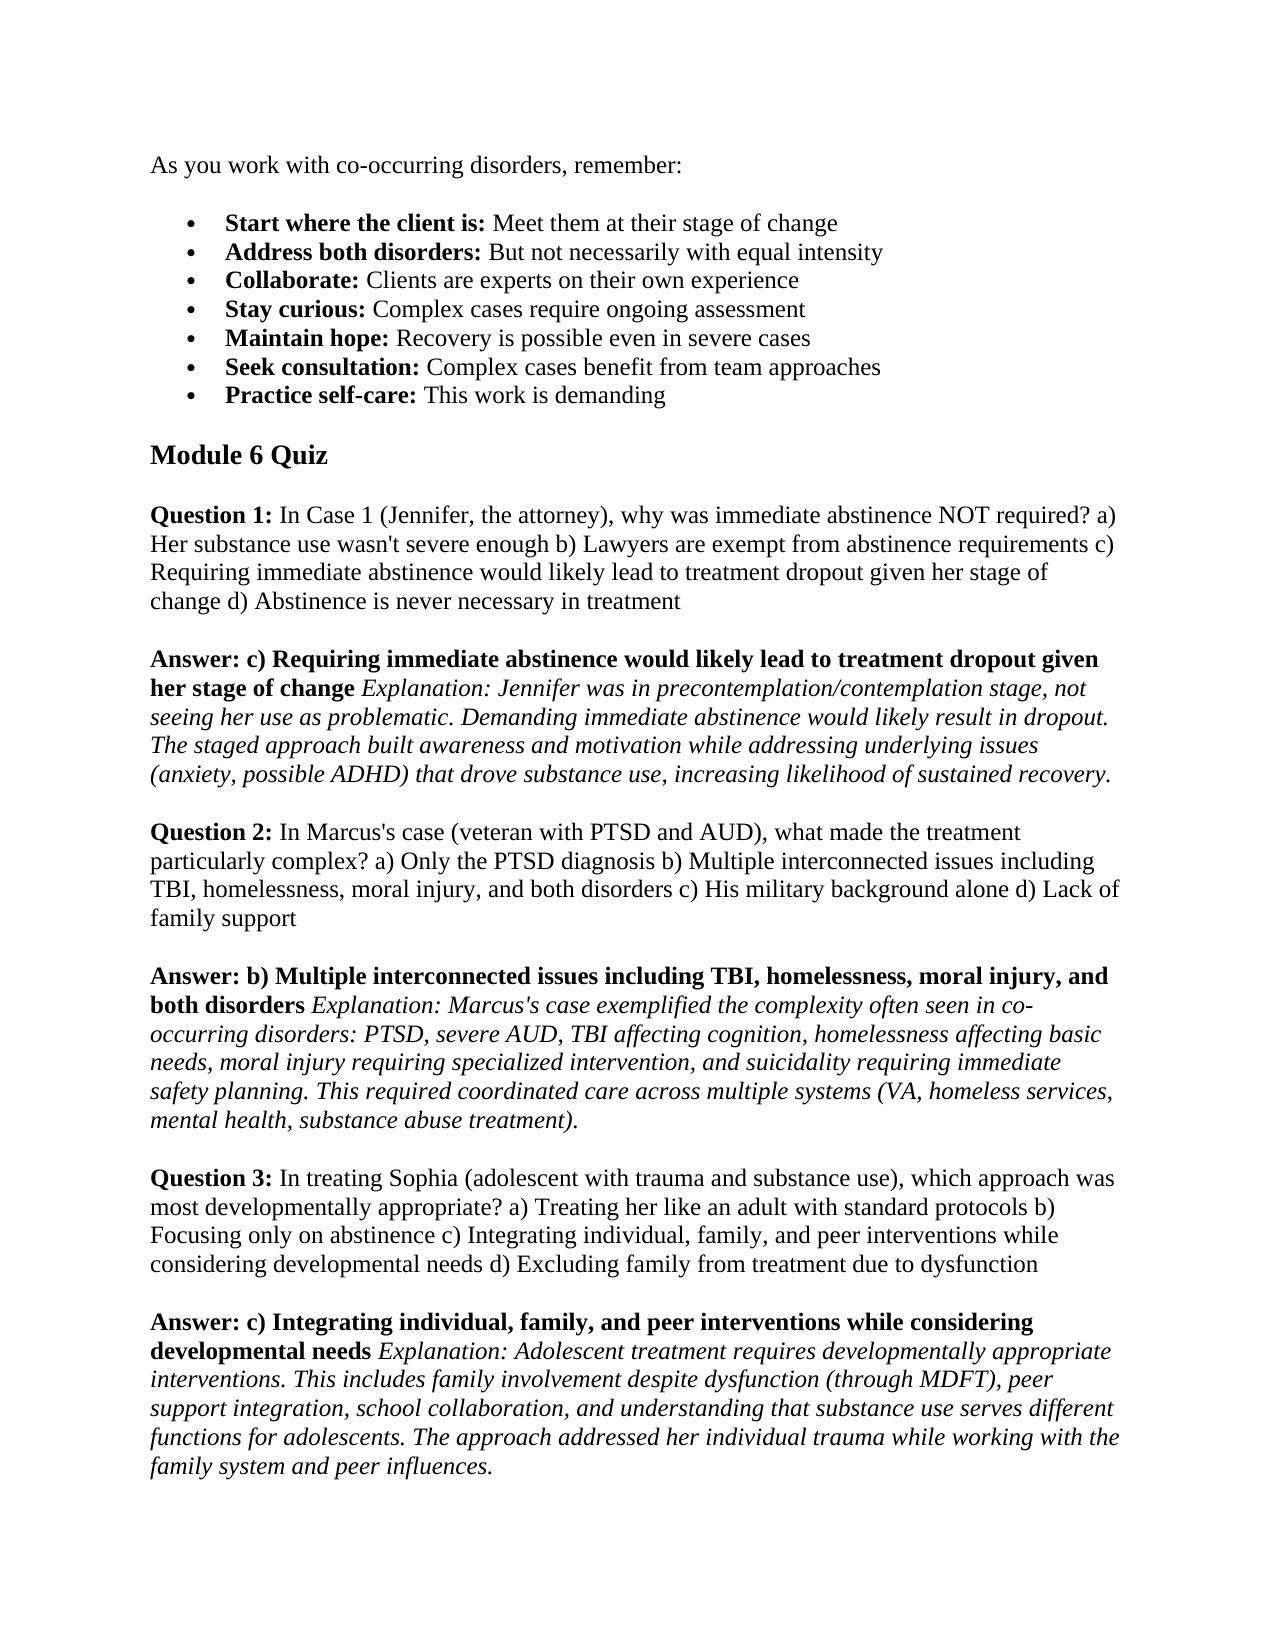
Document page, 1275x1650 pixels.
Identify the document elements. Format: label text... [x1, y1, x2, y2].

text Answer: c) Requiring immediate abstinence would likely lead to treatment dropout given her stage of change Explanation: Jennifer was in precontemplation/contemplation stage, not seeing her use as problematic. Demanding immediate abstinence would likely result in dropout. The staged approach built awareness and motivation while addressing underlying issues (anxiety, possible ADHD) that drove substance use, increasing likelihood of sustained recovery. [150, 644, 1125, 788]
list Seek consultation: Complex cases benefit from team approaches [187, 352, 1125, 380]
text As you work with co-occurring disorders, remember: [150, 150, 1125, 179]
list Maintain hope: Recovery is possible even in severe cases [187, 323, 1125, 352]
list Stay curious: Complex cases require ongoing assessment [187, 294, 1125, 323]
list Collaborate: Clients are experts on their own experience [187, 265, 1125, 294]
text Question 1: In Case 1 (Jennifer, the attorney), why was immediate abstinence NOT required? a) Her substance use wasn't severe enough b) Lawyers are exempt from abstinence requirements c) Requiring immediate abstinence would likely lead to treatment dropout given her stage of change d) Abstinence is never necessary in treatment [150, 500, 1125, 615]
text Question 3: In treating Sophia (adolescent with trauma and substance use), which approach was most developmentally appropriate? a) Treating her like an adult with standard protocols b) Focusing only on abstinence c) Integrating individual, family, and peer interventions while considering developmental needs d) Excluding family from treatment due to dysfunction [150, 1163, 1125, 1278]
list Start where the client is: Meet them at their stage of change [187, 208, 1125, 237]
list Address both disorders: But not necessarily with equal intensity [187, 237, 1125, 265]
text Answer: b) Multiple interconnected issues including TBI, homelessness, moral injury, and both disorders Explanation: Marcus's case exemplified the complexity often seen in co-occurring disorders: PTSD, severe AUD, TBI affecting cognition, homelessness affecting basic needs, moral injury requiring specialized intervention, and suicidality requiring immediate safety planning. This required coordinated care across multiple systems (VA, homeless services, mental health, substance abuse treatment). [150, 961, 1125, 1134]
text Answer: c) Integrating individual, family, and peer interventions while considering developmental needs Explanation: Adolescent treatment requires developmentally appropriate interventions. This includes family involvement despite dysfunction (through MDFT), peer support integration, school collaboration, and understanding that substance use serves different functions for adolescents. The approach addressed her individual trauma while working with the family system and peer influences. [150, 1307, 1125, 1479]
text Question 2: In Marcus's case (veteran with PTSD and AUD), what made the treatment particularly complex? a) Only the PTSD diagnosis b) Multiple interconnected issues including TBI, homelessness, moral injury, and both disorders c) His military background alone d) Lack of family support [150, 817, 1125, 932]
text Module 6 Quiz [150, 438, 1125, 471]
list Practice self-care: This work is demanding [187, 380, 1125, 409]
